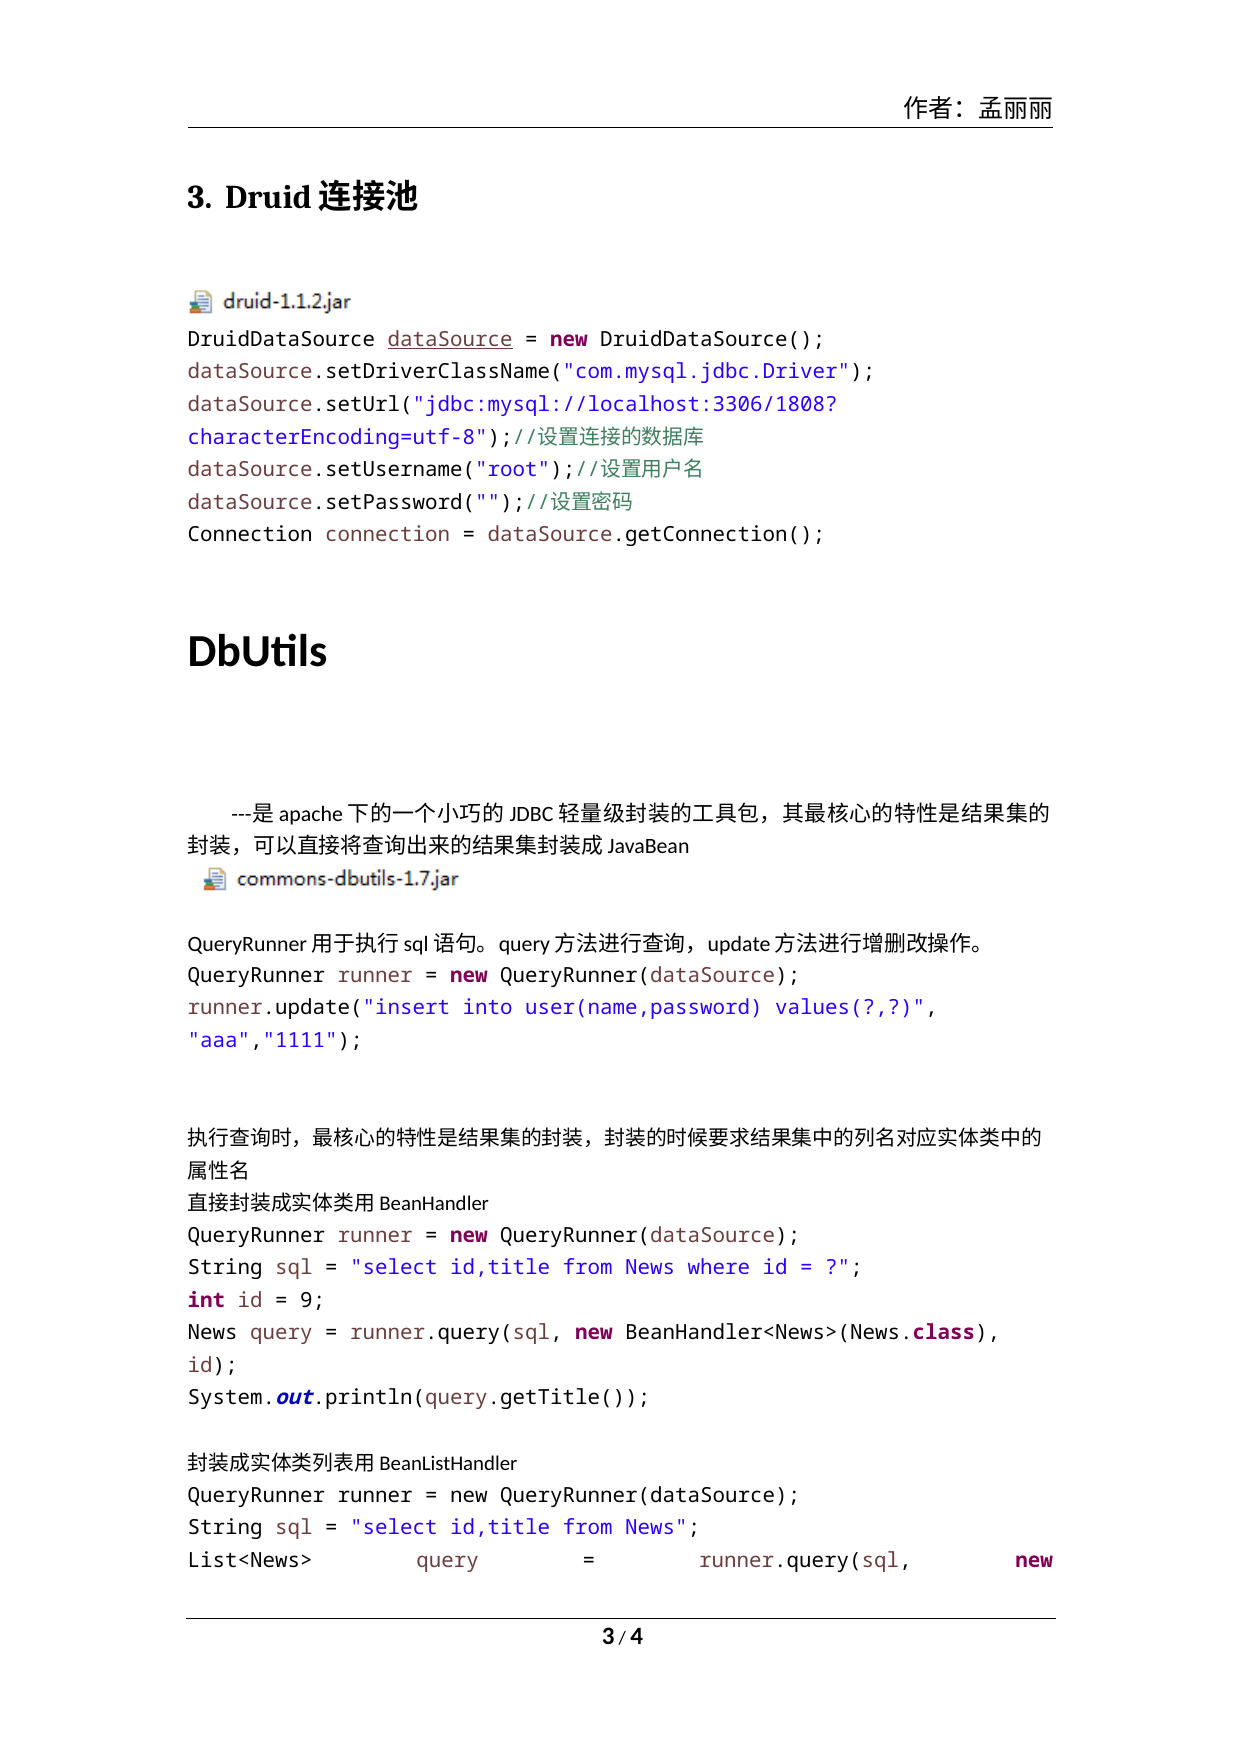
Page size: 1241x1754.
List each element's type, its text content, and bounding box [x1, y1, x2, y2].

text dataSource.setUrl("jdbc:mysql://localhost:3306/1808?characterEncoding=utf-8");//设置连接的数据库 [187, 387, 1053, 452]
subtitle DbUtils [187, 617, 1053, 682]
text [187, 1543, 1053, 1575]
text dataSource.setDriverClassName("com.mysql.jdbc.Driver"); [187, 354, 1053, 387]
text String sql = "select id,title from News where id = ?"; [187, 1250, 1053, 1283]
text QueryRunner runner = new QueryRunner(dataSource); [187, 958, 1053, 990]
picture [187, 289, 362, 320]
text dataSource.setPassword("");//设置密码 [187, 484, 1053, 517]
text ---是apache下的一个小巧的JDBC轻量级封装的工具包，其最核心的特性是结果集的封装，可以直接将查询出来的结果集封装成JavaBean [187, 795, 1053, 860]
text 直接封装成实体类用BeanHandler [187, 1185, 1053, 1218]
text Connection connection = dataSource.getConnection(); [187, 517, 1053, 549]
text int id = 9; [187, 1283, 1053, 1315]
text runner.update("insert into user(name,password) values(?,?)", "aaa","1111"); [187, 990, 1053, 1055]
text System.out.println(query.getTitle()); [187, 1380, 1053, 1413]
text 封装成实体类列表用BeanListHandler [187, 1445, 1053, 1478]
picture [187, 860, 479, 900]
text DruidDataSource dataSource = new DruidDataSource(); [187, 322, 1053, 354]
text dataSource.setUsername("root");//设置用户名 [187, 452, 1053, 484]
text News query = runner.query(sql, new BeanHandler<News>(News.class), id); [187, 1315, 1053, 1380]
text 执行查询时，最核心的特性是结果集的封装，封装的时候要求结果集中的列名对应实体类中的属性名 [187, 1120, 1053, 1185]
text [187, 1478, 1053, 1510]
text String sql = "select id,title from News"; [187, 1510, 1053, 1543]
text QueryRunner runner = new QueryRunner(dataSource); [187, 1218, 1053, 1250]
subtitle Druid连接池 [187, 162, 1053, 227]
text QueryRunner用于执行sql语句。query方法进行查询，update方法进行增删改操作。 [187, 925, 1053, 958]
